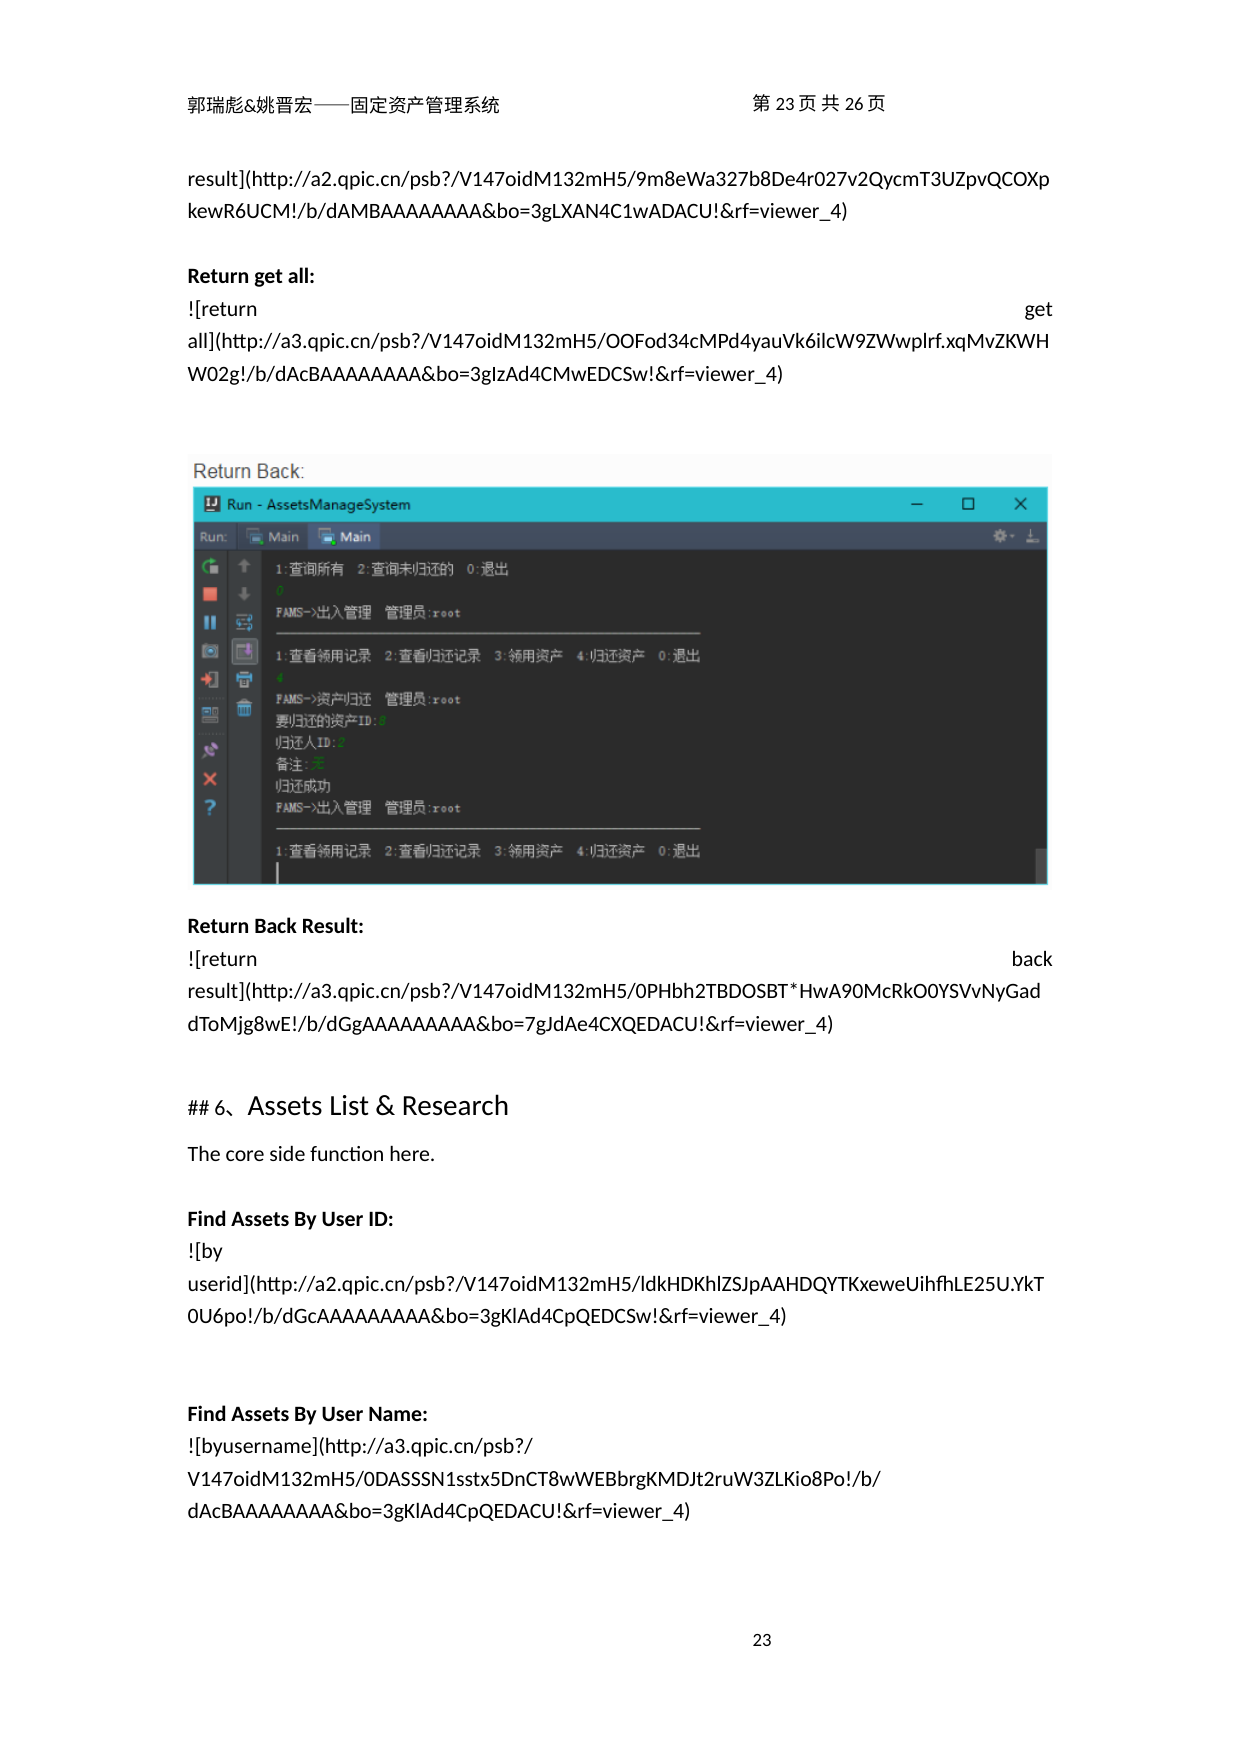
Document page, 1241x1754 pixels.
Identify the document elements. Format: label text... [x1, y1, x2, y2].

text ![byusername](http://a3.qpic.cn/psb?/V147oidM132mH5/0DASSSN1sstx5DnCT8wWEBbrgKMDJt2ruW3ZLKio8Po!/b/dAcBAAAAAAAA&bo=3gKlAd4CpQEDACU!&rf=viewer_4) [187, 1429, 1053, 1527]
picture [187, 454, 1053, 890]
text ![return back result](http://a3.qpic.cn/psb?/V147oidM132mH5/0PHbh2TBDOSBT*HwA90McRkO0YSVvNyGaddToMjg8wE!/b/dGgAAAAAAAAA&bo=7gJdAe4CXQEDACU!&rf=viewer_4) [187, 942, 1053, 1039]
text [187, 162, 1053, 227]
text Find Assets By User ID: [187, 1202, 1053, 1234]
text ## 6、Assets List & Research [187, 1072, 1053, 1137]
text ![return get all](http://a3.qpic.cn/psb?/V147oidM132mH5/OOFod34cMPd4yauVk6ilcW9ZWwplrf.xqMvZKWHW02g!/b/dAcBAAAAAAAA&bo=3gIzAd4CMwEDCSw!&rf=viewer_4) [187, 292, 1053, 389]
text ![by userid](http://a2.qpic.cn/psb?/V147oidM132mH5/ldkHDKhlZSJpAAHDQYTKxeweUihfhLE25U.YkT0U6po!/b/dGcAAAAAAAAA&bo=3gKlAd4CpQEDCSw!&rf=viewer_4) [187, 1234, 1053, 1332]
text Find Assets By User Name: [187, 1397, 1053, 1429]
text Return Back Result: [187, 909, 1053, 942]
text The core side function here. [187, 1137, 1053, 1169]
text Return get all: [187, 259, 1053, 292]
